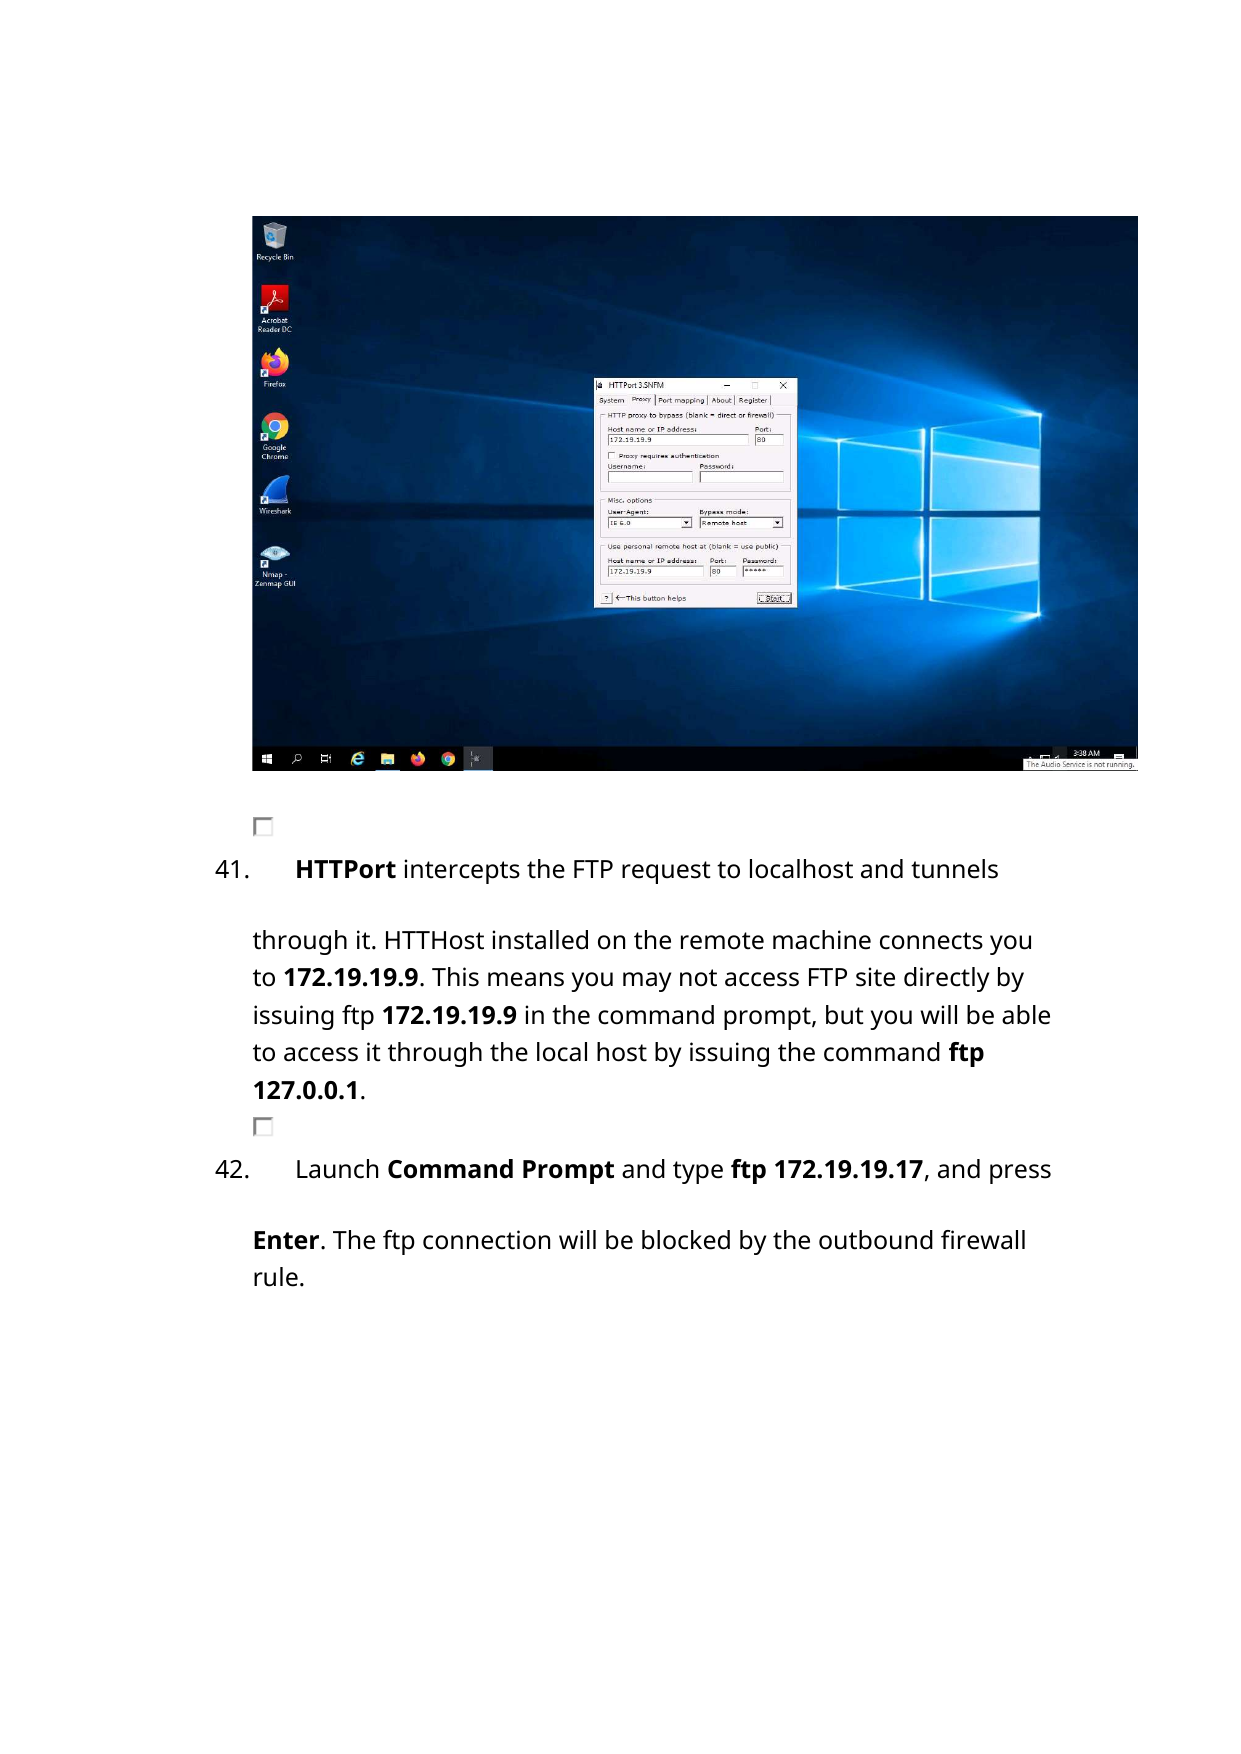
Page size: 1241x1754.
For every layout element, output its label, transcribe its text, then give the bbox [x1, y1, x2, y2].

list HTTPort intercepts the FTP request to localhost and tunnels through it. HTTHost installed on the remote machine connects you to 172.19.19.9. This means you may not access FTP site directly by issuing ftp 172.19.19.9 in the command prompt, but you will be able to access it through the local host by issuing the command ftp 127.0.0.1. [215, 808, 1063, 1108]
list Launch Command Prompt and type ftp 172.19.19.17, and press Enter. The ftp connection will be blocked by the outbound firewall rule. [215, 1108, 1063, 1296]
picture [252, 216, 1138, 771]
